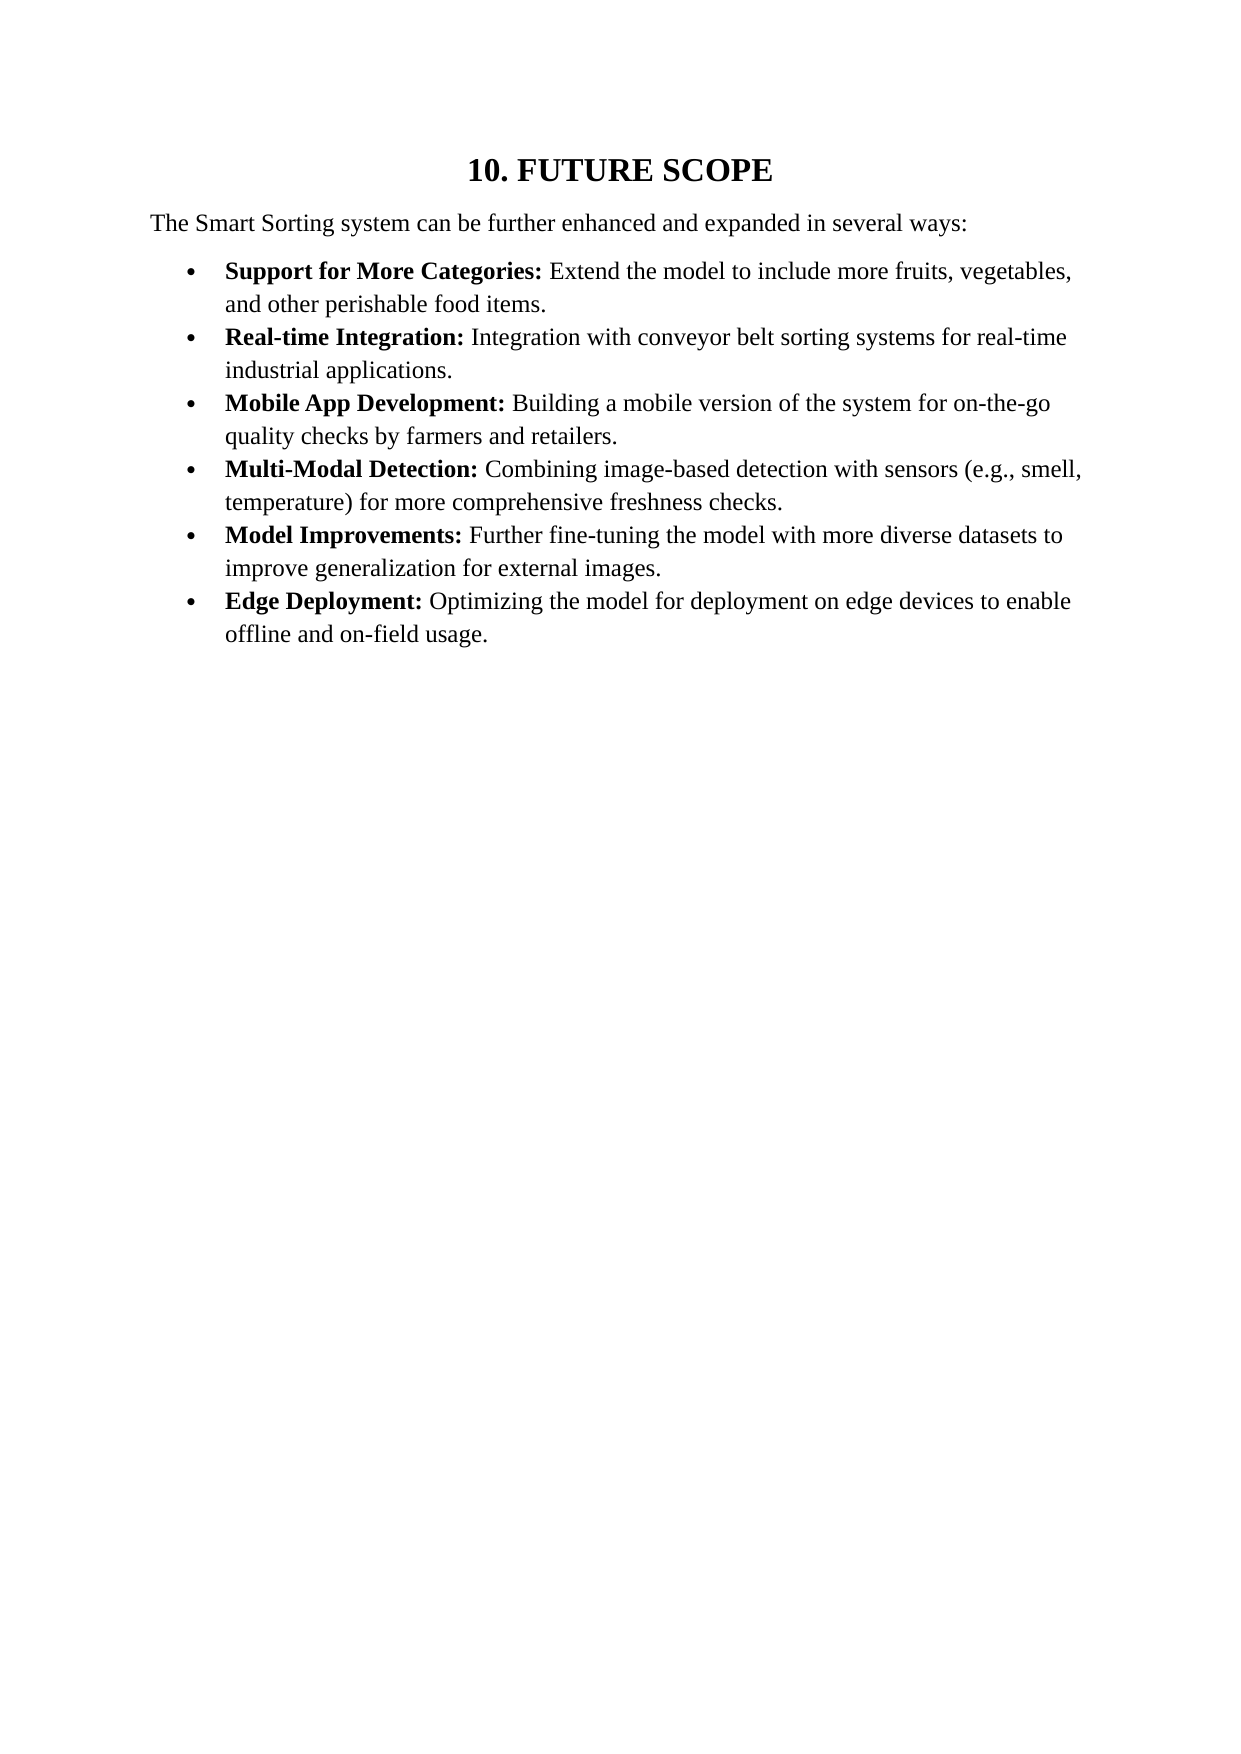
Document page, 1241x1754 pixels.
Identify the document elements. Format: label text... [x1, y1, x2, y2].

text The Smart Sorting system can be further enhanced and expanded in several ways: [150, 208, 1090, 237]
list Model Improvements: Further fine-tuning the model with more diverse datasets to improve generalization for external images. [187, 520, 1090, 582]
list Mobile App Development: Building a mobile version of the system for on-the-go quality checks by farmers and retailers. [187, 388, 1090, 449]
list Edge Deployment: Optimizing the model for deployment on edge devices to enable offline and on-field usage. [187, 586, 1090, 648]
text 10. FUTURE SCOPE [150, 150, 1090, 188]
list Multi-Modal Detection: Combining image-based detection with sensors (e.g., smell, temperature) for more comprehensive freshness checks. [187, 454, 1090, 516]
list Real-time Integration: Integration with conveyor belt sorting systems for real-time industrial applications. [187, 322, 1090, 383]
list Support for More Categories: Extend the model to include more fruits, vegetables, and other perishable food items. [187, 256, 1090, 317]
